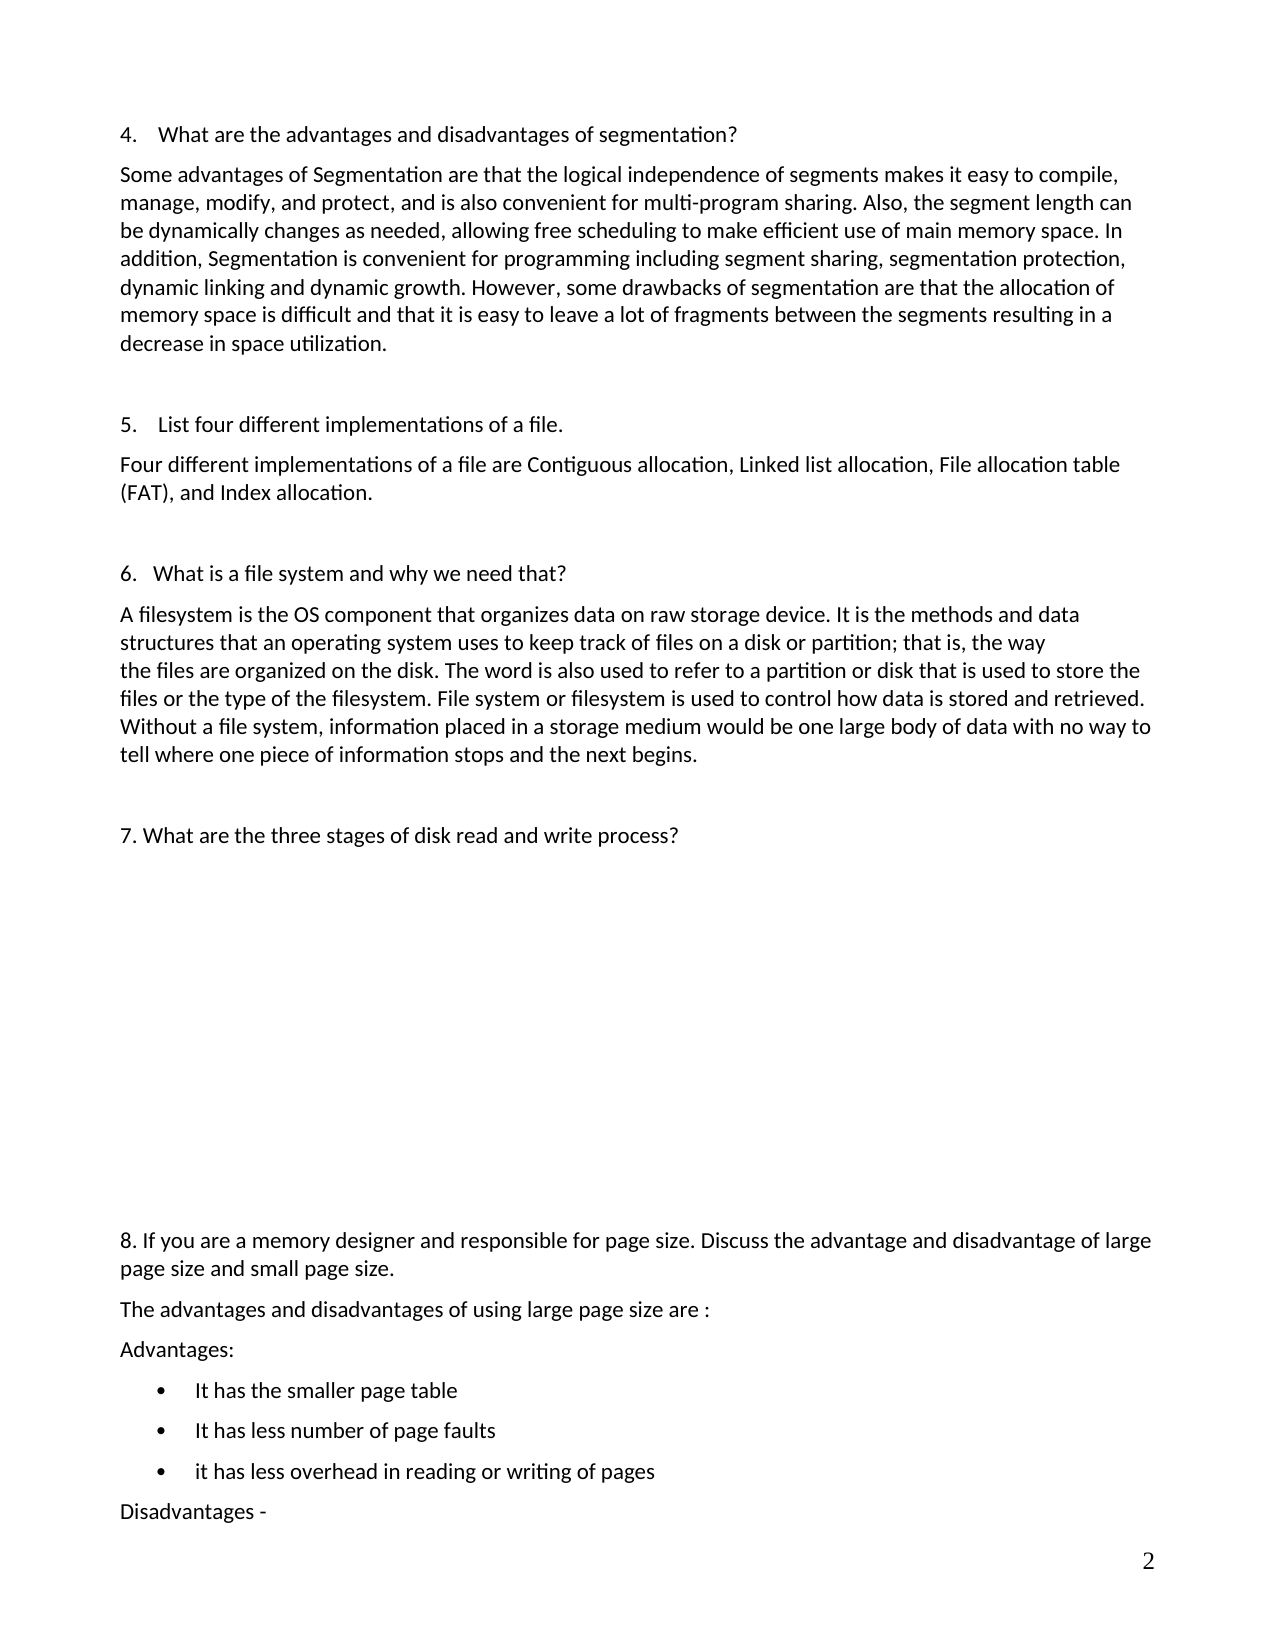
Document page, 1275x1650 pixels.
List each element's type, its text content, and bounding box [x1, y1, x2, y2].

text Disadvantages - [120, 1497, 1155, 1525]
text 6. What is a file system and why we need that? [120, 559, 1155, 587]
list It has the smaller page table [157, 1376, 1155, 1404]
text 4. What are the advantages and disadvantages of segmentation? [120, 120, 1155, 148]
text 7. What are the three stages of disk read and write process? [120, 821, 1155, 849]
text Four different implementations of a file are Contiguous allocation, Linked list allocation, File allocation table (FAT), and Index allocation. [120, 450, 1155, 506]
text Advantages: [120, 1335, 1155, 1363]
text 5. List four different implementations of a file. [120, 410, 1155, 438]
text 8. If you are a memory designer and responsible for page size. Discuss the advantage and disadvantage of large page size and small page size. [120, 1226, 1155, 1282]
text A filesystem is the OS component that organizes data on raw storage device. It is the methods and data structures that an operating system uses to keep track of files on a disk or partition; that is, the way the files are organized on the disk. The word is also used to refer to a partition or disk that is used to store the files or the type of the filesystem. File system or filesystem is used to control how data is stored and retrieved. Without a file system, information placed in a storage medium would be one large body of data with no way to tell where one piece of information stops and the next begins. [120, 600, 1155, 768]
list It has less number of page faults [157, 1416, 1155, 1444]
list it has less overhead in reading or writing of pages [157, 1457, 1155, 1485]
text The advantages and disadvantages of using large page size are : [120, 1295, 1155, 1323]
text Some advantages of Segmentation are that the logical independence of segments makes it easy to compile, manage, modify, and protect, and is also convenient for multi-program sharing. Also, the segment length can be dynamically changes as needed, allowing free scheduling to make efficient use of main memory space. In addition, Segmentation is convenient for programming including segment sharing, segmentation protection, dynamic linking and dynamic growth. However, some drawbacks of segmentation are that the allocation of memory space is difficult and that it is easy to leave a lot of fragments between the segments resulting in a decrease in space utilization. [120, 161, 1155, 357]
